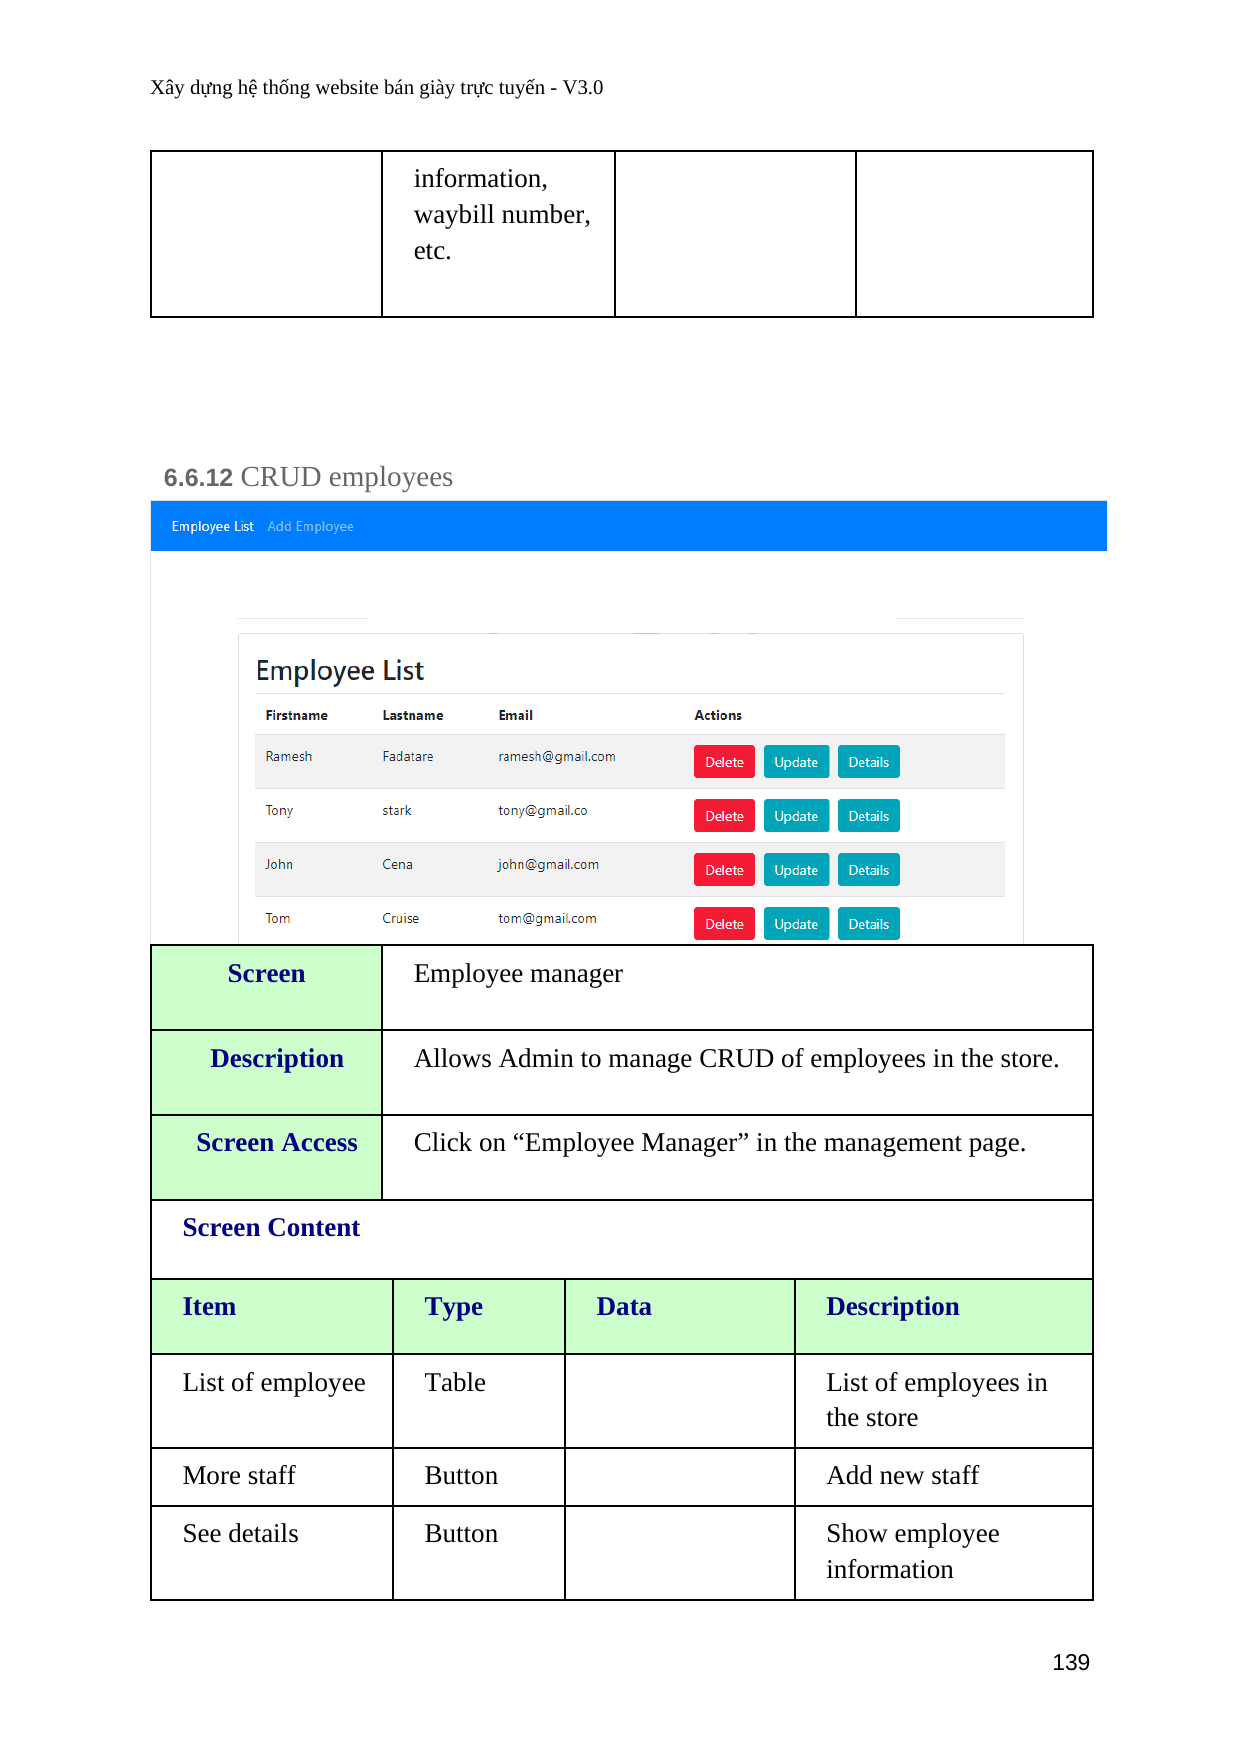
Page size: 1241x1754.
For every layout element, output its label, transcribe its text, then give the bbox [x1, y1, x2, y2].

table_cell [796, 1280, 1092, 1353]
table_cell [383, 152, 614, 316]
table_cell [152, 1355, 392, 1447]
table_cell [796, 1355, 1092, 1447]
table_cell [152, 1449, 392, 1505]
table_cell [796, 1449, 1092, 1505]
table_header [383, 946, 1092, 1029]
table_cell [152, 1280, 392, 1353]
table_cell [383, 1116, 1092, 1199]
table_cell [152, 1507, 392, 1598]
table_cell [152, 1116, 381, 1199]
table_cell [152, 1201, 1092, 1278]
subtitle 6.6.12 CRUD employees [150, 459, 1090, 492]
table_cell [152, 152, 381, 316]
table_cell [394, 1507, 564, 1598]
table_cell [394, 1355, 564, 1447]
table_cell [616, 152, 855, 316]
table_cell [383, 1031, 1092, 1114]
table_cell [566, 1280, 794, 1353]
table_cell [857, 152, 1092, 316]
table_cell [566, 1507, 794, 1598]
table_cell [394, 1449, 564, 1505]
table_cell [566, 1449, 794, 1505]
picture [150, 500, 1108, 945]
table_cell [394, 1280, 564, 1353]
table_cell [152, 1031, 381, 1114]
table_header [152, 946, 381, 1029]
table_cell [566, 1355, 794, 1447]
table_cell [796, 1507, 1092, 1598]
